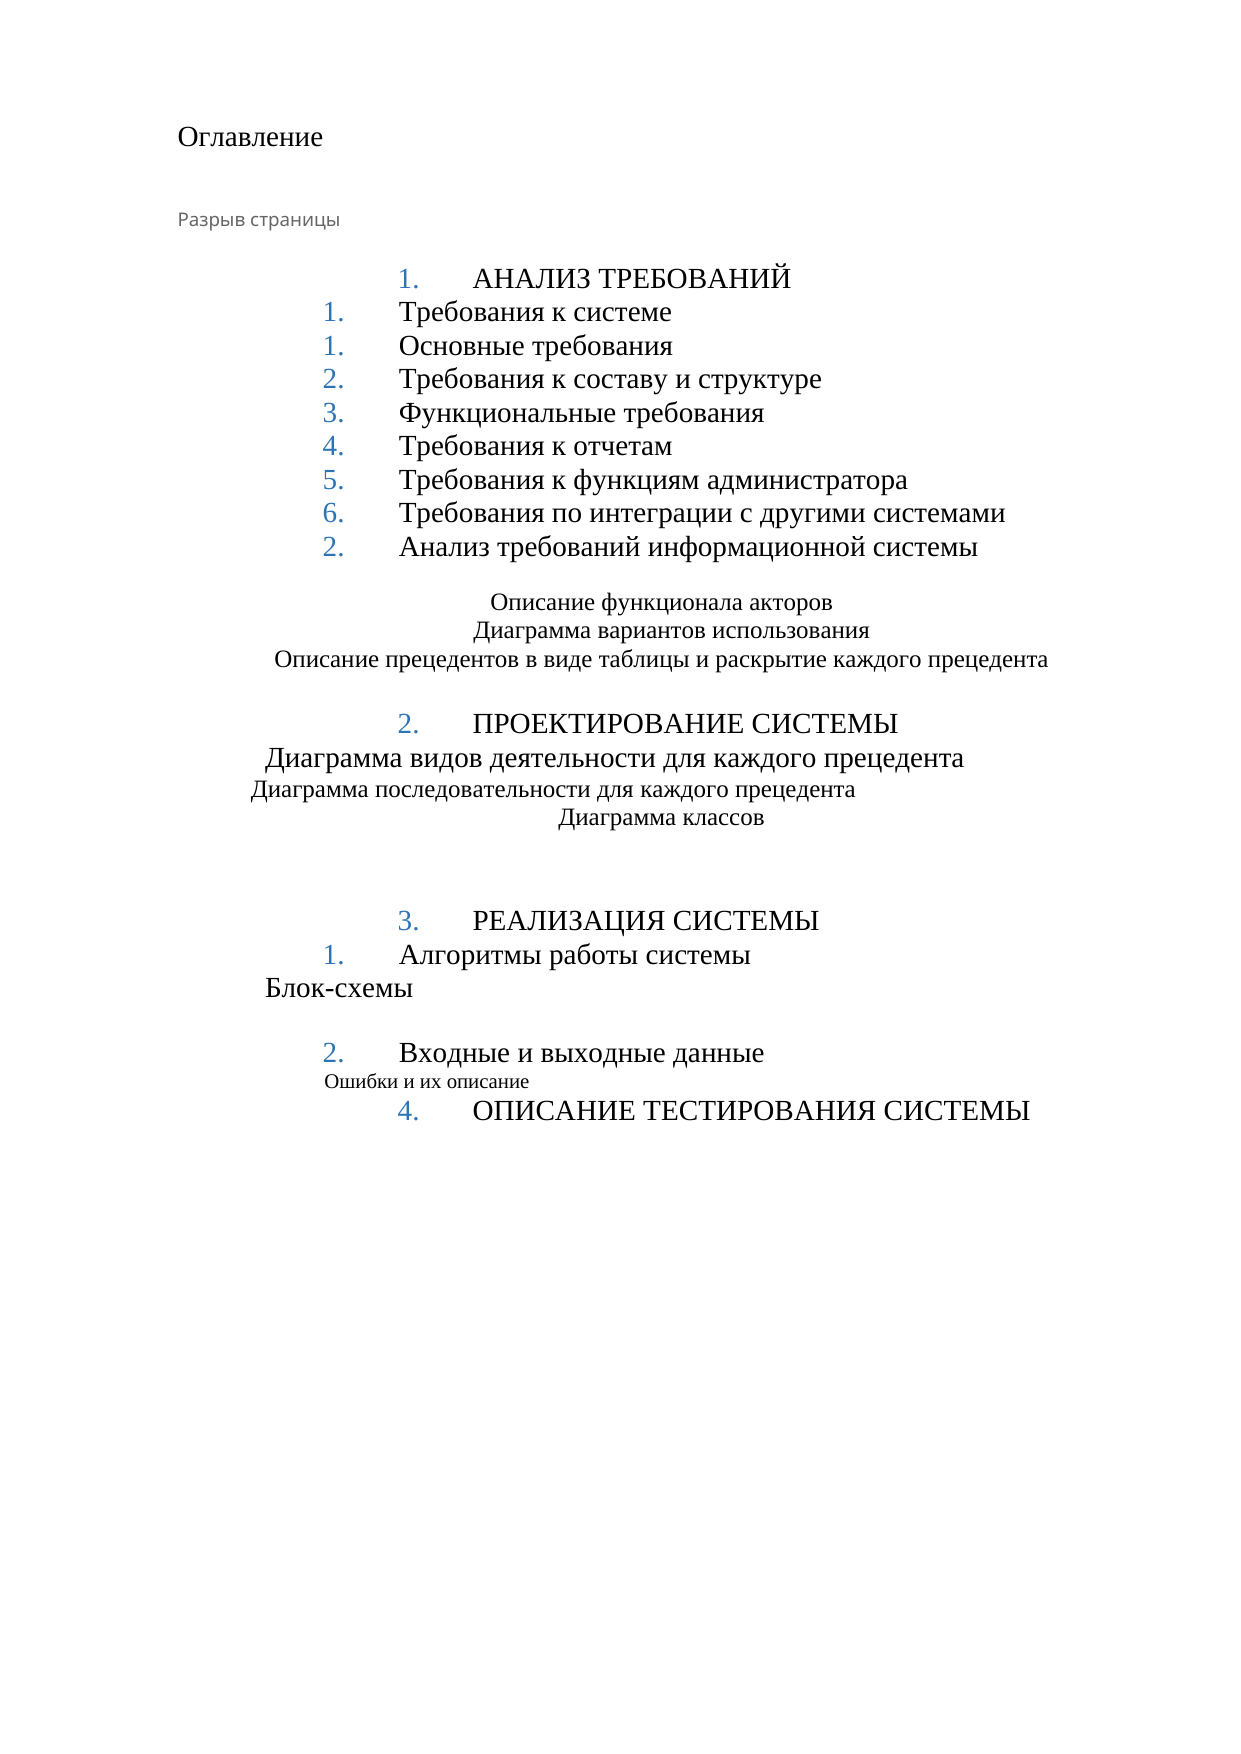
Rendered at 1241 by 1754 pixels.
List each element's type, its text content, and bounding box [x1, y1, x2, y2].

text Ошибки и их описание [324, 1069, 1152, 1093]
list Основные требования [265, 328, 1152, 361]
text ​Оглавление [177, 118, 1152, 154]
list Требования к функциям администратора [265, 462, 1152, 496]
list Алгоритмы работы системы [265, 937, 1152, 970]
text Диаграмма вариантов использования [177, 616, 1152, 644]
text Разрыв страницы [177, 203, 1152, 232]
list Требования к составу и структуре [265, 361, 1152, 395]
list АНАЛИЗ ТРЕБОВАНИЙ [324, 261, 1152, 294]
text Блок-схемы [177, 970, 1152, 1004]
list Функциональные требования [265, 395, 1152, 428]
list Требования к отчетам [265, 428, 1152, 462]
list Требования к системе [265, 294, 1152, 328]
text Описание функционала акторов [177, 587, 1152, 616]
list РЕАЛИЗАЦИЯ СИСТЕМЫ [324, 903, 1152, 937]
list ПРОЕКТИРОВАНИЕ СИСТЕМЫ [324, 707, 1152, 740]
list Входные и выходные данные [265, 1035, 1152, 1069]
text Диаграмма видов деятельности для каждого прецедента [177, 740, 1152, 774]
text Диаграмма классов [177, 802, 1152, 831]
text Диаграмма последовательности для каждого прецедента [177, 774, 1152, 802]
list Анализ требований информационной системы [265, 529, 1152, 563]
text Описание прецедентов в виде таблицы и раскрытие каждого прецедента [177, 644, 1152, 673]
list Требования по интеграции с другими системами [265, 496, 1152, 529]
list ОПИСАНИЕ ТЕСТИРОВАНИЯ СИСТЕМЫ [324, 1093, 1152, 1126]
